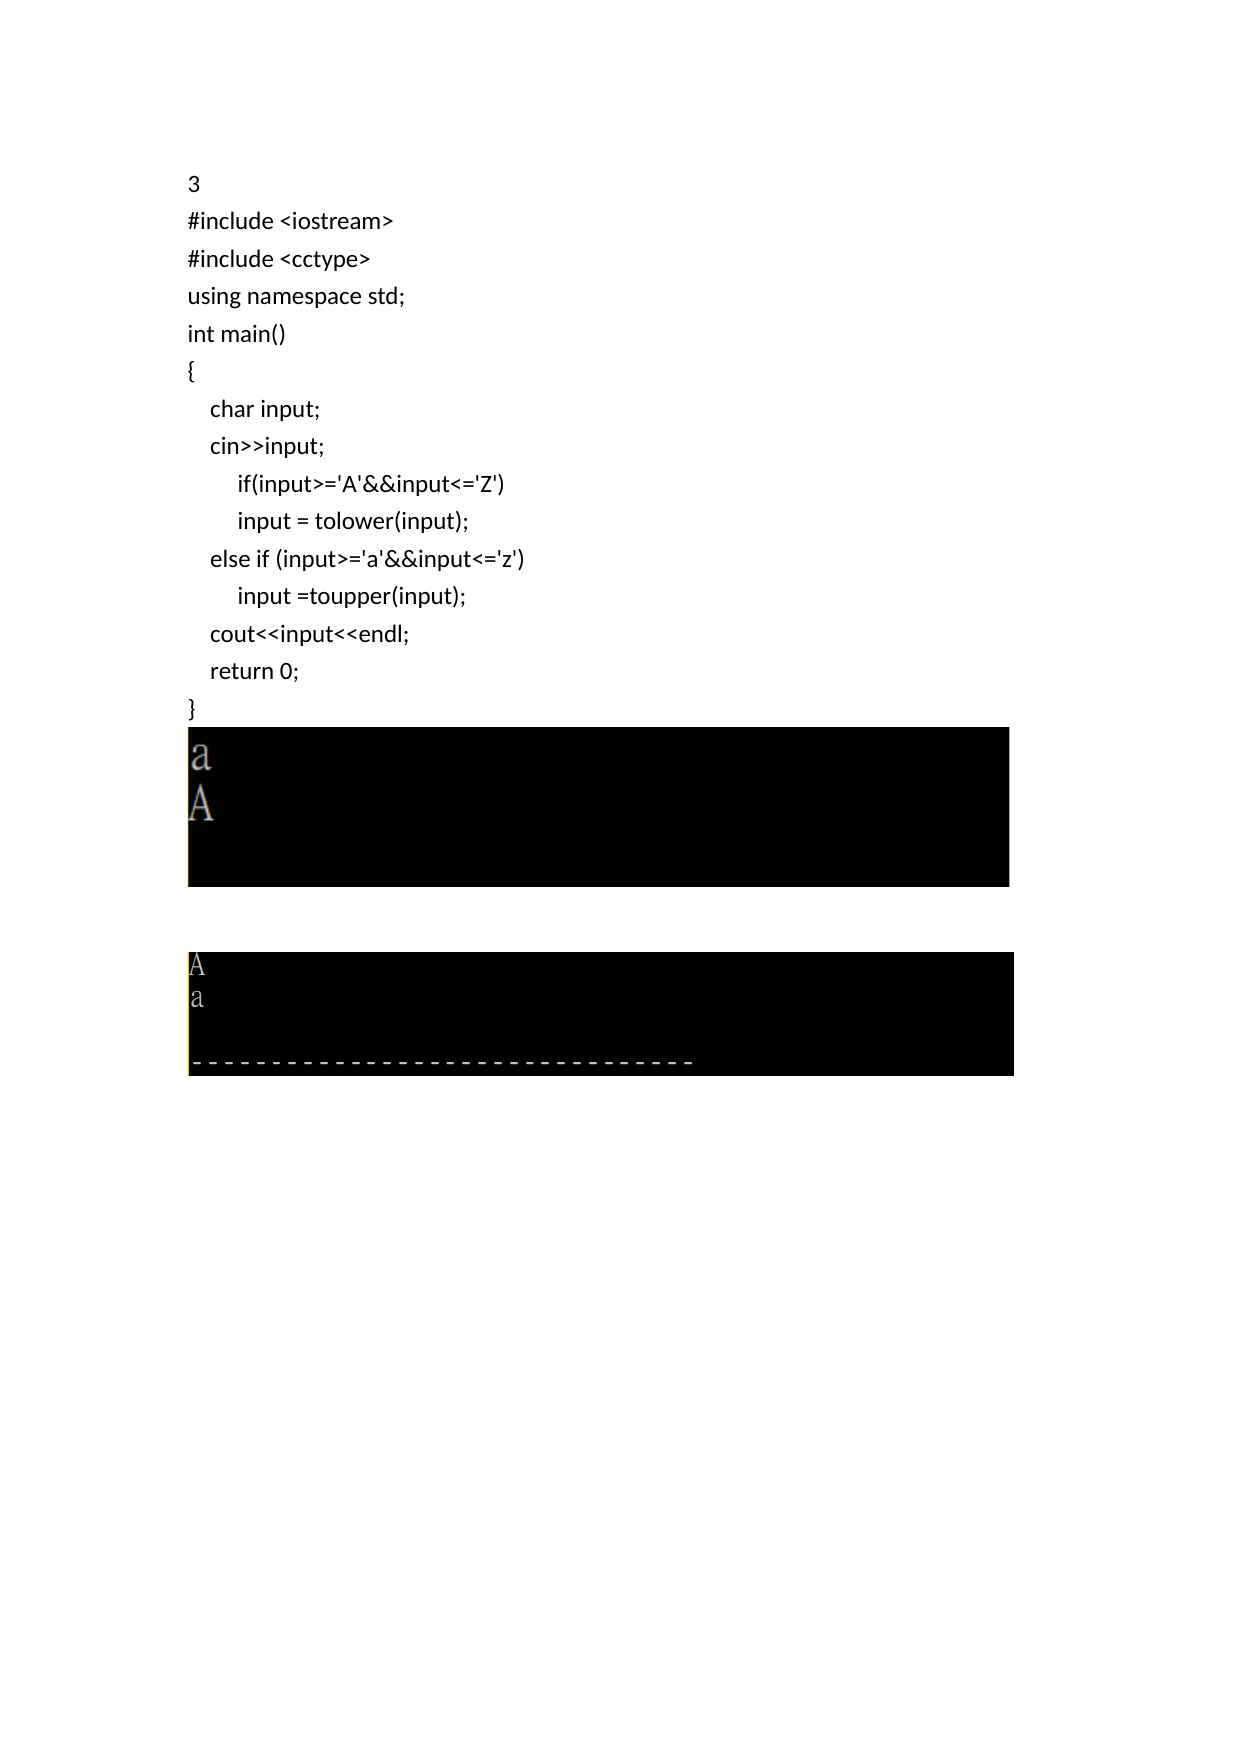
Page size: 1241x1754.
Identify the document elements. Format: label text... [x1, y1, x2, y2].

text #include <cctype> [187, 239, 1053, 277]
text if(input>='A'&&input<='Z') [187, 464, 1053, 502]
text cout<<input<<endl; [187, 614, 1053, 652]
text char input; [187, 389, 1053, 427]
picture [187, 952, 1014, 1076]
text using namespace std; [187, 277, 1053, 314]
text input = tolower(input); [187, 502, 1053, 539]
text cin>>input; [187, 427, 1053, 464]
text #include <iostream> [187, 202, 1053, 239]
text } [187, 689, 1053, 727]
text int main() [187, 314, 1053, 352]
text else if (input>='a'&&input<='z') [187, 539, 1053, 577]
text return 0; [187, 652, 1053, 689]
text { [187, 352, 1053, 389]
text input =toupper(input); [187, 577, 1053, 614]
picture [187, 727, 1010, 887]
text 3 [187, 164, 1053, 202]
